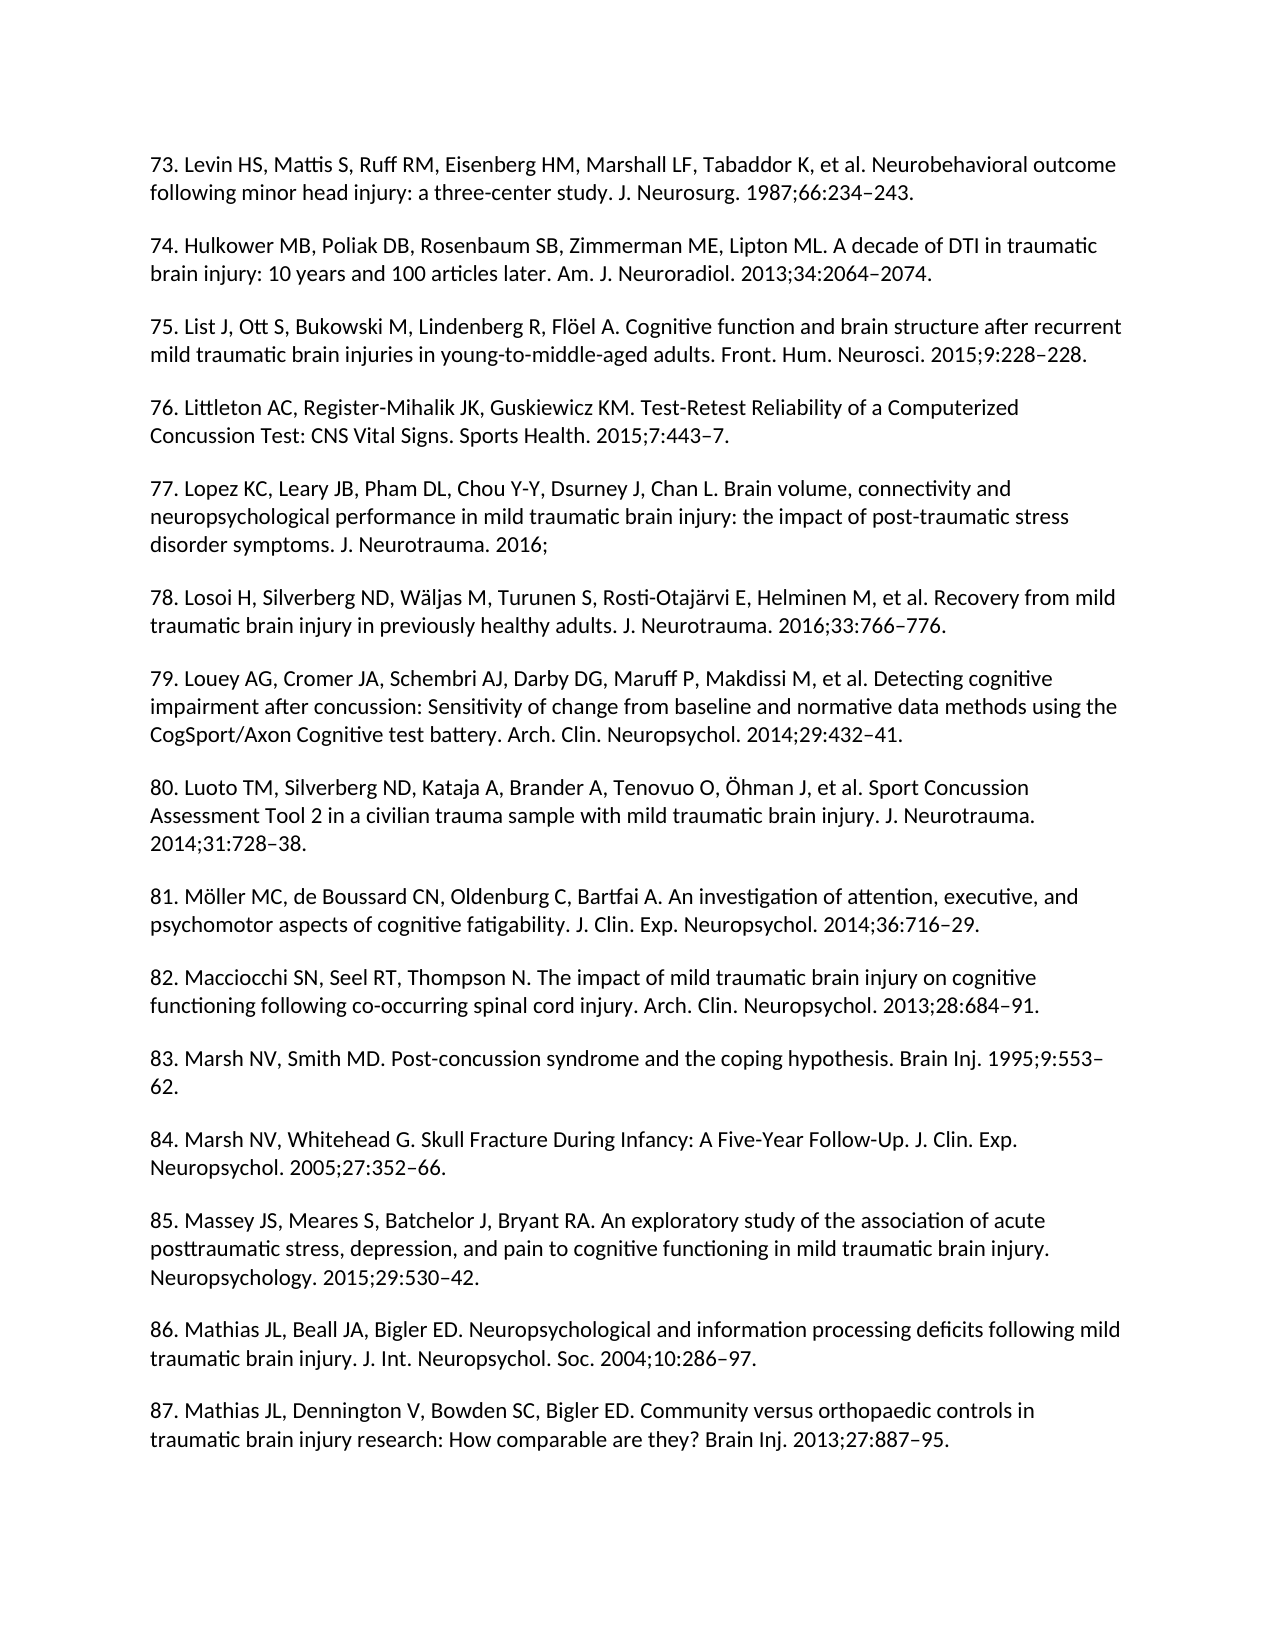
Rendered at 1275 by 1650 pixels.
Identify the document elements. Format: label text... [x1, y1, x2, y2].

text 76. Littleton AC, Register-Mihalik JK, Guskiewicz KM. Test-Retest Reliability of a Computerized Concussion Test: CNS Vital Signs. Sports Health. 2015;7:443–7. [150, 393, 1125, 449]
text 81. Möller MC, de Boussard CN, Oldenburg C, Bartfai A. An investigation of attention, executive, and psychomotor aspects of cognitive fatigability. J. Clin. Exp. Neuropsychol. 2014;36:716–29. [150, 882, 1125, 938]
text 87. Mathias JL, Dennington V, Bowden SC, Bigler ED. Community versus orthopaedic controls in traumatic brain injury research: How comparable are they? Brain Inj. 2013;27:887–95. [150, 1397, 1125, 1453]
text 78. Losoi H, Silverberg ND, Wäljas M, Turunen S, Rosti-Otajärvi E, Helminen M, et al. Recovery from mild traumatic brain injury in previously healthy adults. J. Neurotrauma. 2016;33:766–776. [150, 583, 1125, 639]
text 85. Massey JS, Meares S, Batchelor J, Bryant RA. An exploratory study of the association of acute posttraumatic stress, depression, and pain to cognitive functioning in mild traumatic brain injury. Neuropsychology. 2015;29:530–42. [150, 1207, 1125, 1291]
text 75. List J, Ott S, Bukowski M, Lindenberg R, Flöel A. Cognitive function and brain structure after recurrent mild traumatic brain injuries in young-to-middle-aged adults. Front. Hum. Neurosci. 2015;9:228–228. [150, 312, 1125, 368]
text 73. Levin HS, Mattis S, Ruff RM, Eisenberg HM, Marshall LF, Tabaddor K, et al. Neurobehavioral outcome following minor head injury: a three-center study. J. Neurosurg. 1987;66:234–243. [150, 150, 1125, 206]
text 74. Hulkower MB, Poliak DB, Rosenbaum SB, Zimmerman ME, Lipton ML. A decade of DTI in traumatic brain injury: 10 years and 100 articles later. Am. J. Neuroradiol. 2013;34:2064–2074. [150, 231, 1125, 287]
text 83. Marsh NV, Smith MD. Post-concussion syndrome and the coping hypothesis. Brain Inj. 1995;9:553–62. [150, 1044, 1125, 1101]
text 77. Lopez KC, Leary JB, Pham DL, Chou Y-Y, Dsurney J, Chan L. Brain volume, connectivity and neuropsychological performance in mild traumatic brain injury: the impact of post-traumatic stress disorder symptoms. J. Neurotrauma. 2016; [150, 474, 1125, 558]
text 84. Marsh NV, Whitehead G. Skull Fracture During Infancy: A Five-Year Follow-Up. J. Clin. Exp. Neuropsychol. 2005;27:352–66. [150, 1126, 1125, 1182]
text 86. Mathias JL, Beall JA, Bigler ED. Neuropsychological and information processing deficits following mild traumatic brain injury. J. Int. Neuropsychol. Soc. 2004;10:286–97. [150, 1316, 1125, 1372]
text 79. Louey AG, Cromer JA, Schembri AJ, Darby DG, Maruff P, Makdissi M, et al. Detecting cognitive impairment after concussion: Sensitivity of change from baseline and normative data methods using the CogSport/Axon Cognitive test battery. Arch. Clin. Neuropsychol. 2014;29:432–41. [150, 664, 1125, 748]
text 80. Luoto TM, Silverberg ND, Kataja A, Brander A, Tenovuo O, Öhman J, et al. Sport Concussion Assessment Tool 2 in a civilian trauma sample with mild traumatic brain injury. J. Neurotrauma. 2014;31:728–38. [150, 773, 1125, 857]
text 82. Macciocchi SN, Seel RT, Thompson N. The impact of mild traumatic brain injury on cognitive functioning following co-occurring spinal cord injury. Arch. Clin. Neuropsychol. 2013;28:684–91. [150, 963, 1125, 1019]
